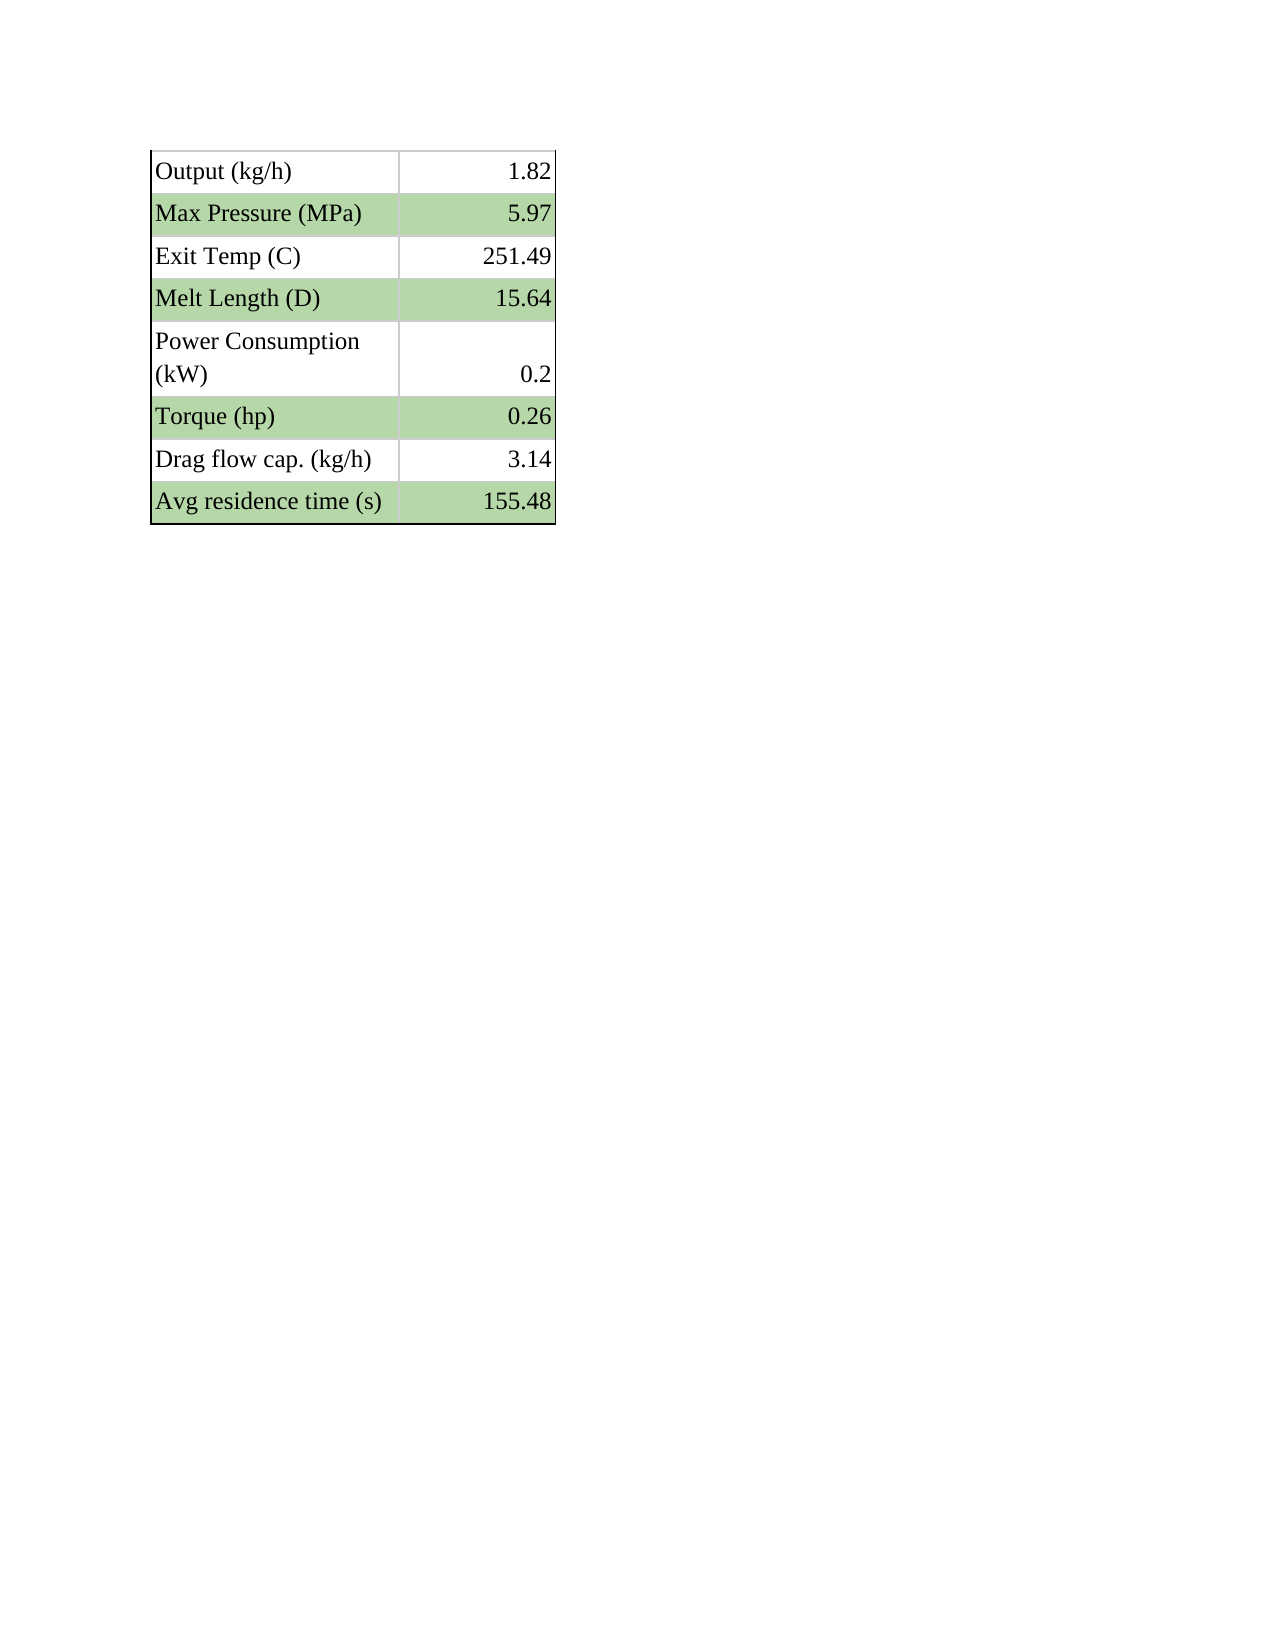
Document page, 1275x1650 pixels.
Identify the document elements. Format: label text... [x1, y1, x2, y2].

table_cell 155.48 [400, 482, 555, 523]
table_cell 251.49 [400, 237, 555, 277]
table_cell 0.2 [400, 322, 555, 396]
table_cell Drag flow cap. (kg/h) [152, 440, 398, 481]
table_cell Torque (hp) [152, 397, 398, 438]
table_cell Max Pressure (MPa) [152, 194, 398, 235]
table_cell Avg residence time (s) [152, 482, 398, 523]
table_cell 3.14 [400, 440, 555, 481]
table_cell 15.64 [400, 279, 555, 320]
table_cell Power Consumption (kW) [152, 322, 398, 396]
table_cell 5.97 [400, 194, 555, 235]
table_cell 1.82 [400, 152, 555, 192]
table_cell Melt Length (D) [152, 279, 398, 320]
table_cell 0.26 [400, 397, 555, 438]
table_cell Exit Temp (C) [152, 237, 398, 277]
table_cell Output (kg/h) [152, 152, 398, 192]
